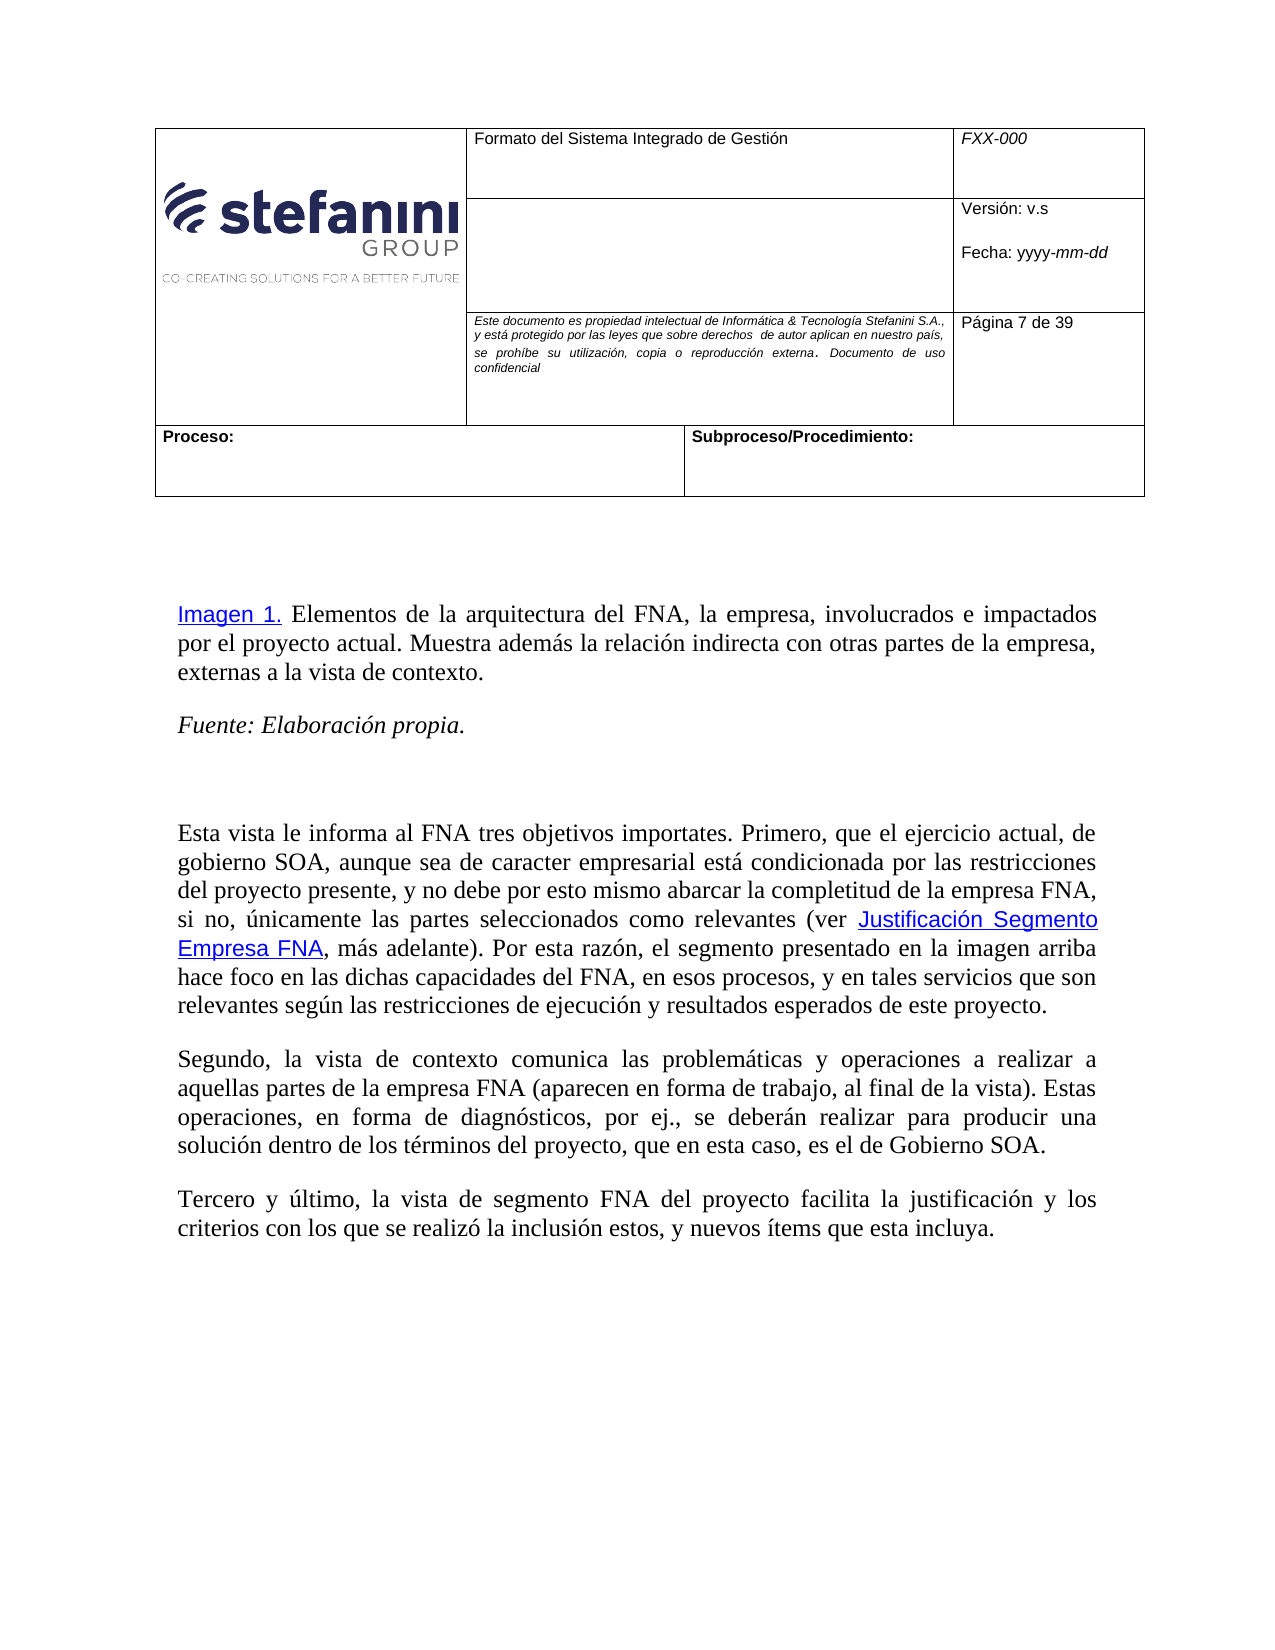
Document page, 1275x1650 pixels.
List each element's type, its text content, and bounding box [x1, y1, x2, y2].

picture [162, 182, 460, 286]
text Segundo, la vista de contexto comunica las problemáticas y operaciones a realizar a aquellas partes de la empresa FNA (aparecen en forma de trabajo, al final de la vista). Estas operaciones, en forma de diagnósticos, por ej., se deberán realizar para producir una solución dentro de los términos del proyecto, que en esta caso, es el de Gobierno SOA. [177, 1044, 1098, 1159]
text Imagen 1. Elementos de la arquitectura del FNA, la empresa, involucrados e impactados por el proyecto actual. Muestra además la relación indirecta con otras partes de la empresa, externas a la vista de contexto. [177, 599, 1098, 686]
text Fuente: Elaboración propia. [177, 711, 1098, 739]
text Esta vista le informa al FNA tres objetivos importates. Primero, que el ejercicio actual, de gobierno SOA, aunque sea de caracter empresarial está condicionada por las restricciones del proyecto presente, y no debe por esto mismo abarcar la completitud de la empresa FNA, si no, únicamente las partes seleccionados como relevantes (ver Justificación Segmento Empresa FNA, más adelante). Por esta razón, el segmento presentado en la imagen arriba hace foco en las dichas capacidades del FNA, en esos procesos, y en tales servicios que son relevantes según las restricciones de ejecución y resultados esperados de este proyecto. [177, 818, 1098, 1019]
text Tercero y último, la vista de segmento FNA del proyecto facilita la justificación y los criterios con los que se realizó la inclusión estos, y nuevos ítems que esta incluya. [177, 1184, 1098, 1242]
